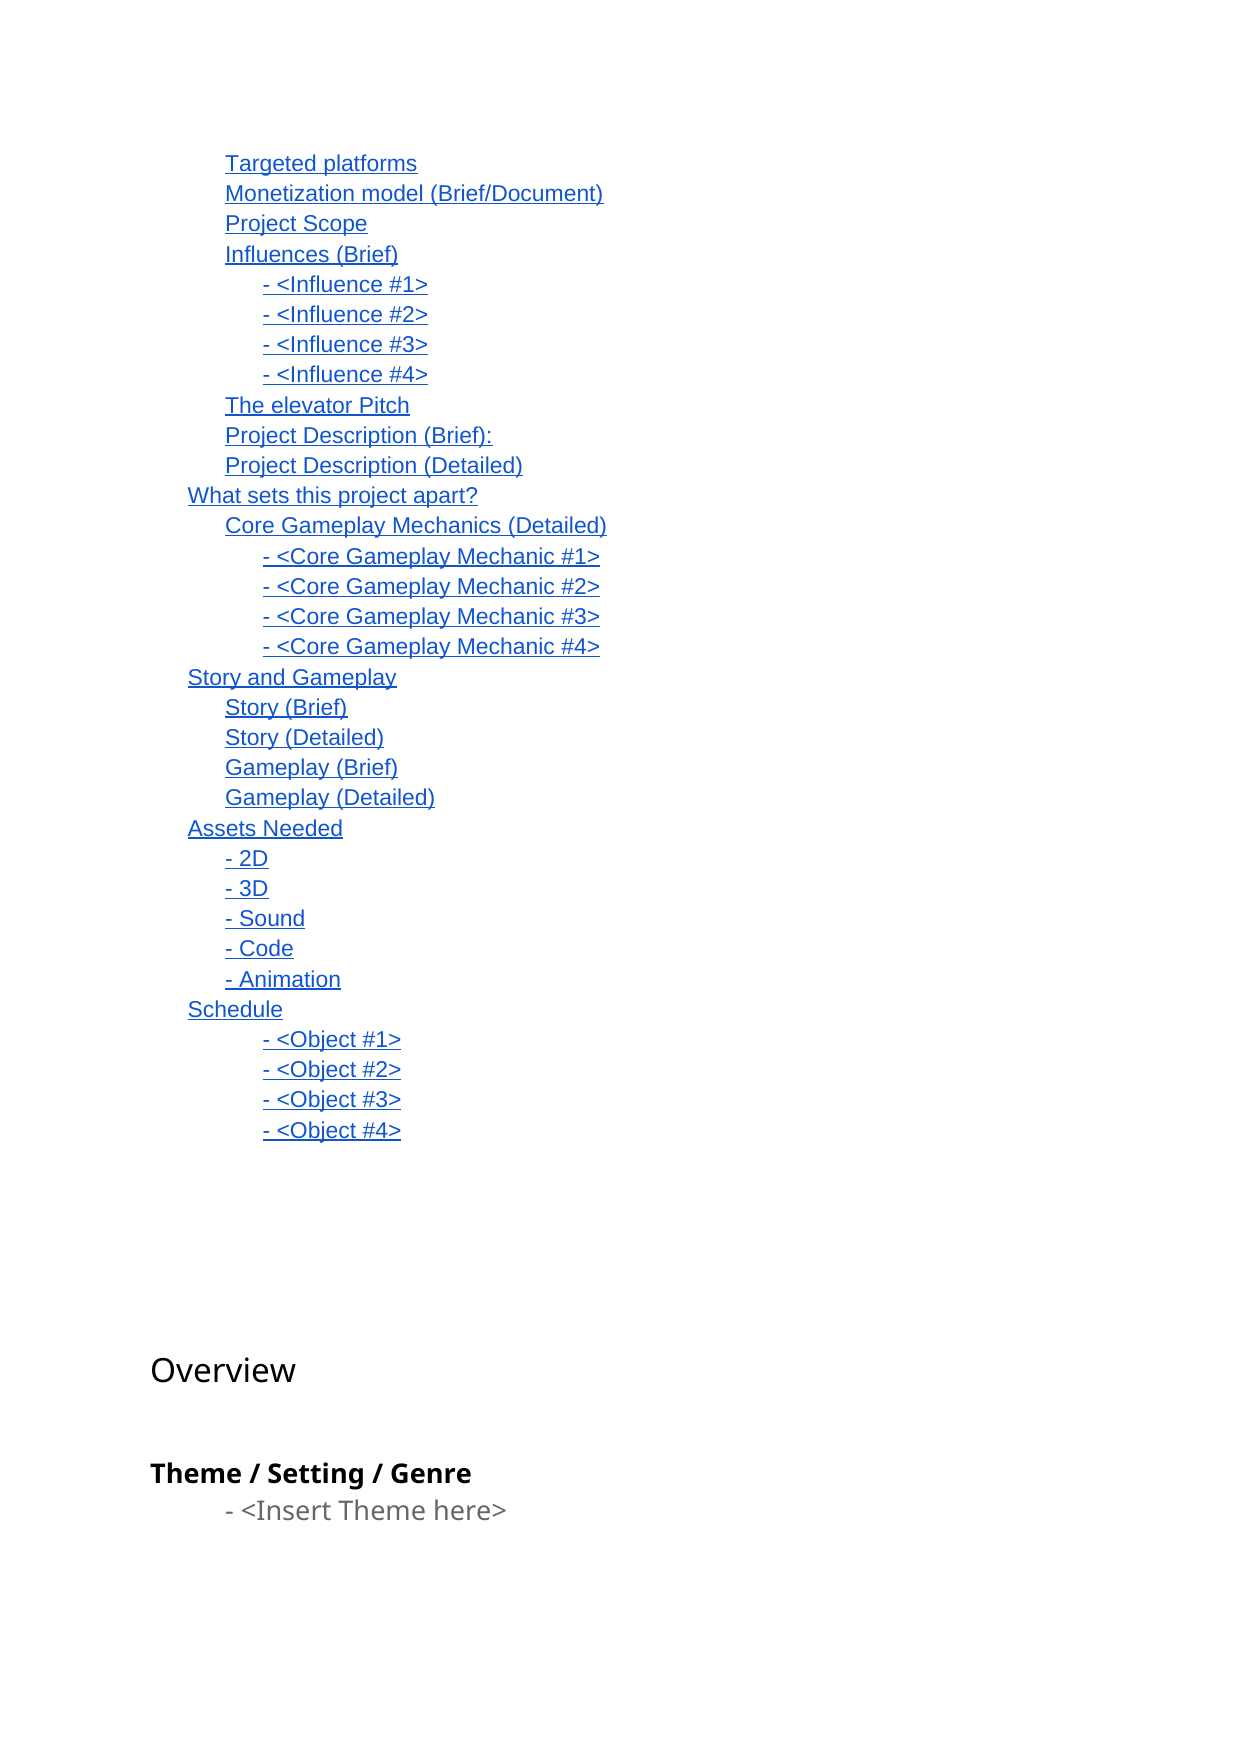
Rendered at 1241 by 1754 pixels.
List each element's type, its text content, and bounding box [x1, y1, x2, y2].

subtitle Theme / Setting / Genre [150, 1455, 1090, 1492]
subtitle Overview [150, 1346, 1090, 1392]
text - <Insert Theme here> [150, 1492, 1090, 1529]
